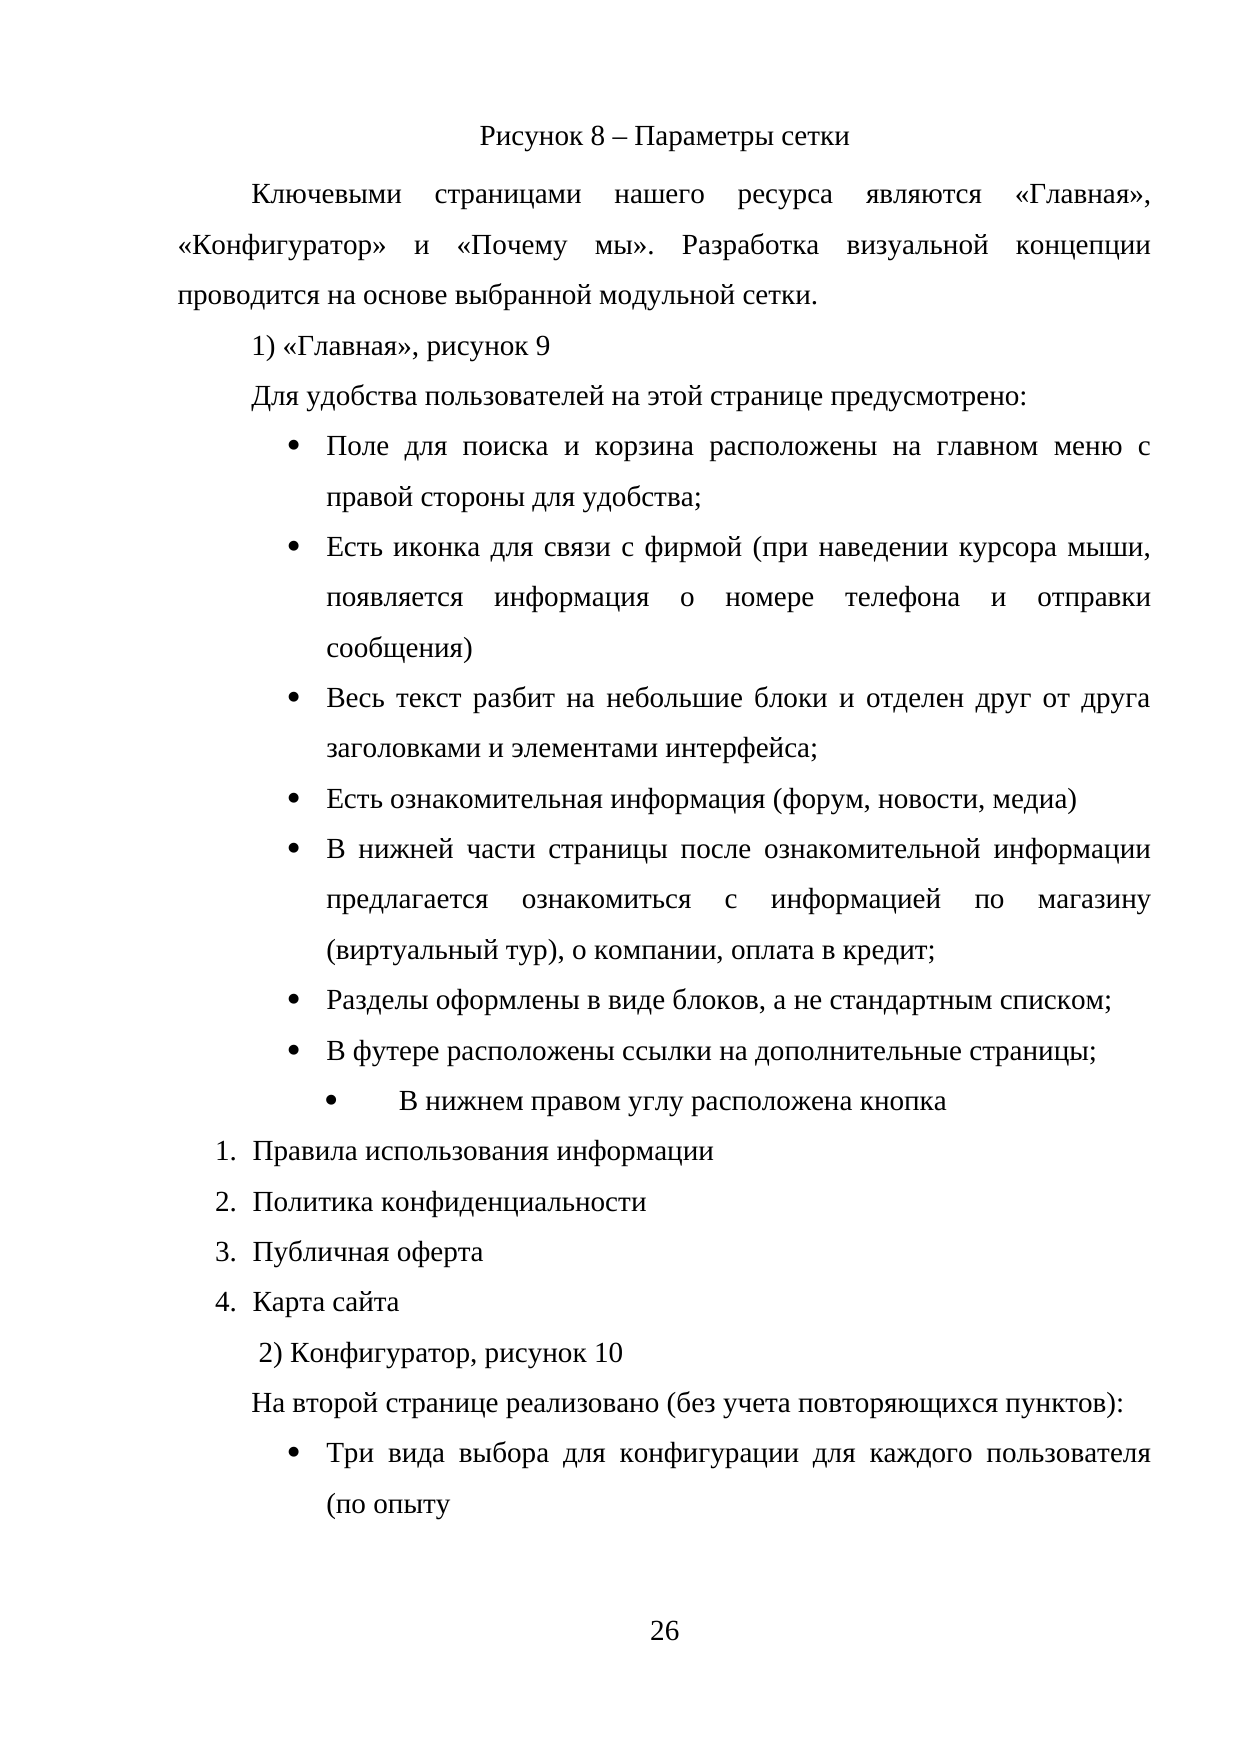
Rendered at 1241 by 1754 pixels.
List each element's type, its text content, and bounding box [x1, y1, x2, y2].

list В нижнем правом углу расположена кнопка [252, 1083, 1152, 1117]
list Правила использования информации [215, 1133, 1152, 1167]
text Рисунок 8 – Параметры сетки [177, 118, 1152, 152]
text 2) Конфигуратор, рисунок 10 [177, 1335, 1152, 1368]
text На второй странице реализовано (без учета повторяющихся пунктов): [177, 1385, 1152, 1418]
list Разделы оформлены в виде блоков, а не стандартным списком; [288, 982, 1152, 1016]
list В нижней части страницы после ознакомительной информации предлагается ознакомиться с информацией по магазину (виртуальный тур), о компании, оплата в кредит; [288, 831, 1152, 965]
text Ключевыми страницами нашего ресурса являются «Главная», «Конфигуратор» и «Почему мы». Разработка визуальной концепции проводится на основе выбранной модульной сетки. [177, 177, 1152, 311]
list Карта сайта [215, 1284, 1152, 1318]
list Поле для поиска и корзина расположены на главном меню с правой стороны для удобства; [288, 428, 1152, 512]
list Публичная оферта [215, 1234, 1152, 1268]
list Три вида выбора для конфигурации для каждого пользователя (по опыту [288, 1435, 1152, 1519]
list Есть иконка для связи с фирмой (при наведении курсора мыши, появляется информация о номере телефона и отправки сообщения) [288, 529, 1152, 663]
list Политика конфиденциальности [215, 1184, 1152, 1217]
text Для удобства пользователей на этой странице предусмотрено: [177, 378, 1152, 411]
list В футере расположены ссылки на дополнительные страницы; [288, 1033, 1152, 1066]
list Весь текст разбит на небольшие блоки и отделен друг от друга заголовками и элементами интерфейса; [288, 680, 1152, 764]
text 1) «Главная», рисунок 9 [177, 328, 1152, 361]
list Есть ознакомительная информация (форум, новости, медиа) [288, 781, 1152, 814]
